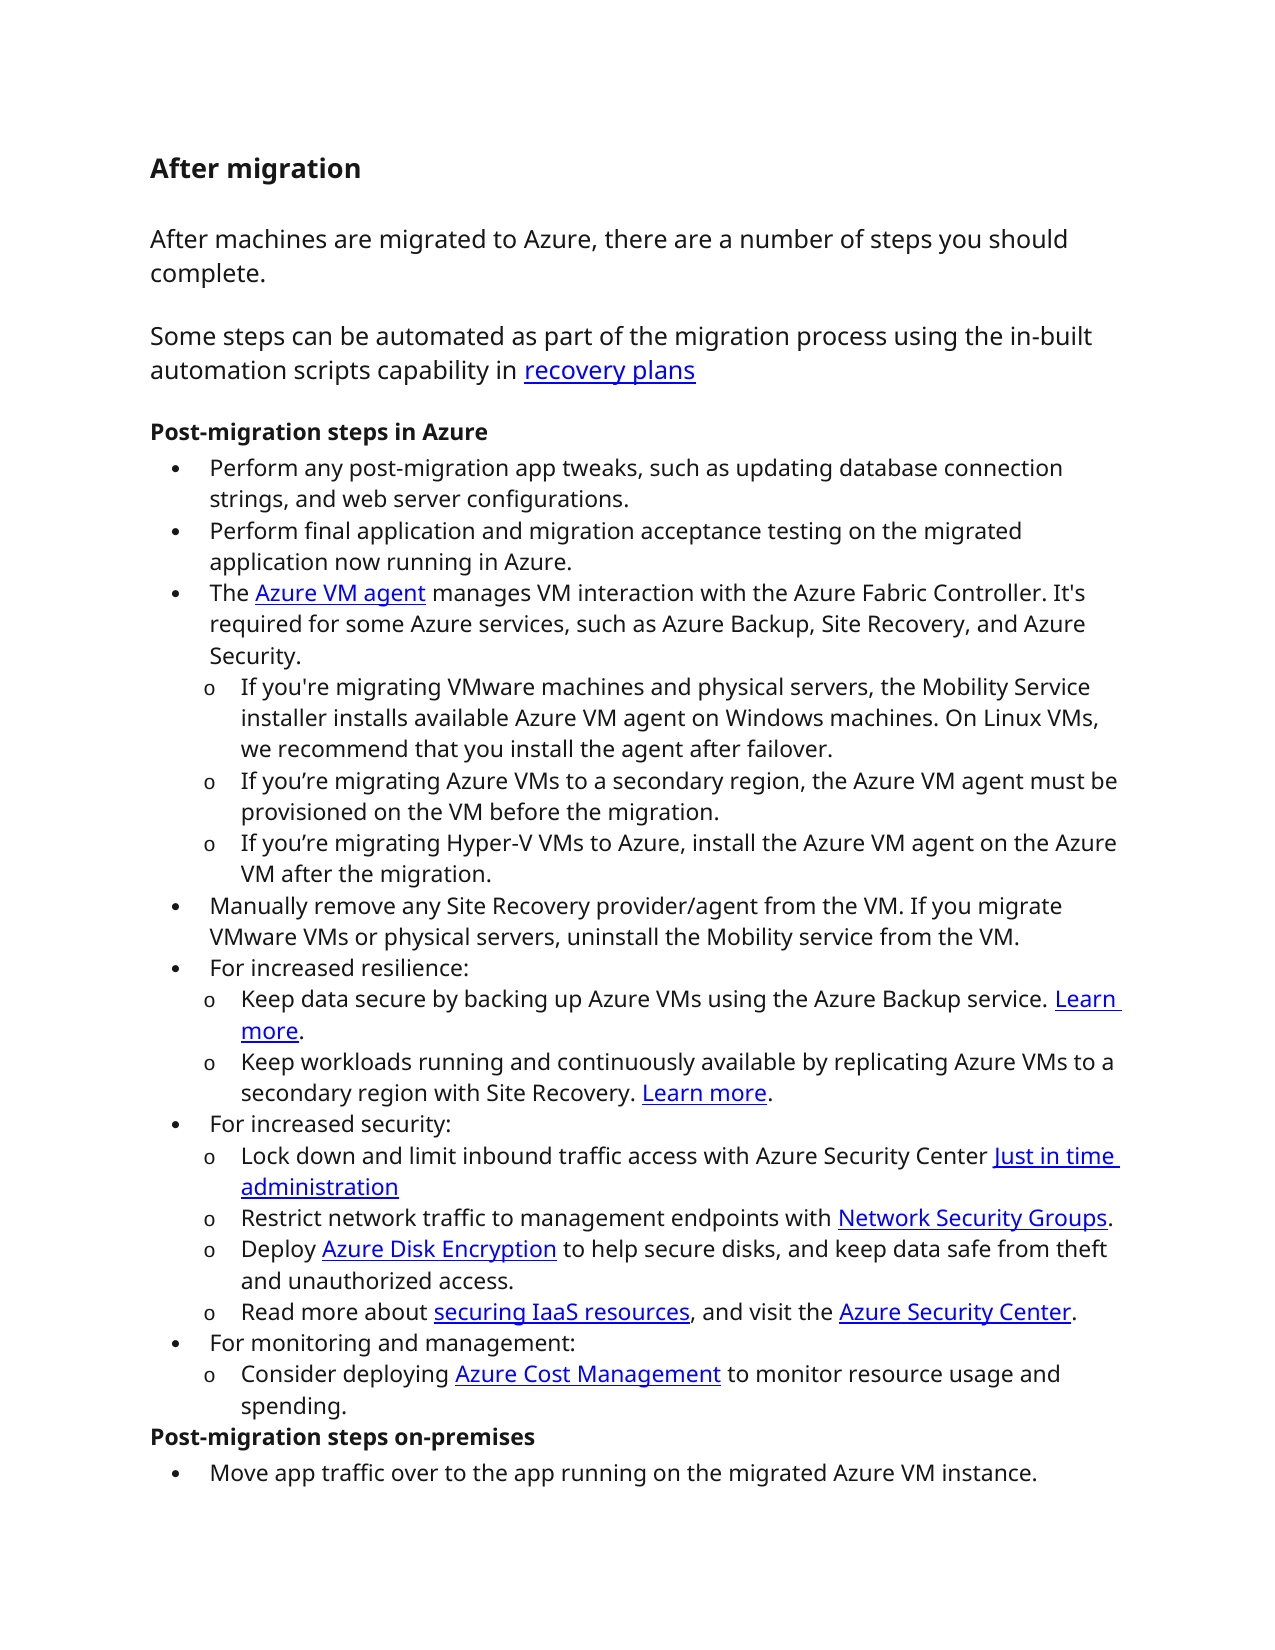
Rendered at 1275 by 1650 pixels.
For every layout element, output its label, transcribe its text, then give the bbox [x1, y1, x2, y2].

list Move app traffic over to the app running on the migrated Azure VM instance. [172, 1457, 1125, 1488]
list Deploy Azure Disk Encryption to help secure disks, and keep data safe from theft and unauthorized access. [203, 1233, 1125, 1296]
list If you’re migrating Azure VMs to a secondary region, the Azure VM agent must be provisioned on the VM before the migration. [203, 764, 1125, 827]
list For increased resilience: [172, 952, 1125, 983]
list The Azure VM agent manages VM interaction with the Azure Fabric Controller. It's required for some Azure services, such as Azure Backup, Site Recovery, and Azure Security. [172, 577, 1125, 671]
list Consider deploying Azure Cost Management to monitor resource usage and spending. [203, 1358, 1125, 1421]
text Some steps can be automated as part of the migration process using the in-built automation scripts capability in recovery plans [150, 319, 1125, 387]
subtitle Post-migration steps in Azure [150, 416, 1125, 447]
subtitle After migration [150, 150, 1125, 187]
list Manually remove any Site Recovery provider/agent from the VM. If you migrate VMware VMs or physical servers, uninstall the Mobility service from the VM. [172, 889, 1125, 952]
list Keep data secure by backing up Azure VMs using the Azure Backup service. Learn more. [203, 983, 1125, 1046]
list For increased security: [172, 1108, 1125, 1139]
list Perform any post-migration app tweaks, such as updating database connection strings, and web server configurations. [172, 452, 1125, 514]
list If you’re migrating Hyper-V VMs to Azure, install the Azure VM agent on the Azure VM after the migration. [203, 827, 1125, 889]
list Keep workloads running and continuously available by replicating Azure VMs to a secondary region with Site Recovery. Learn more. [203, 1046, 1125, 1108]
list Read more about securing IaaS resources, and visit the Azure Security Center. [203, 1296, 1125, 1327]
text After machines are migrated to Azure, there are a number of steps you should complete. [150, 222, 1125, 290]
list If you're migrating VMware machines and physical servers, the Mobility Service installer installs available Azure VM agent on Windows machines. On Linux VMs, we recommend that you install the agent after failover. [203, 671, 1125, 764]
list For monitoring and management: [172, 1327, 1125, 1358]
subtitle Post-migration steps on-premises [150, 1421, 1125, 1452]
list Lock down and limit inbound traffic access with Azure Security Center Just in time administration [203, 1139, 1125, 1202]
list Perform final application and migration acceptance testing on the migrated application now running in Azure. [172, 514, 1125, 577]
list Restrict network traffic to management endpoints with Network Security Groups. [203, 1202, 1125, 1233]
